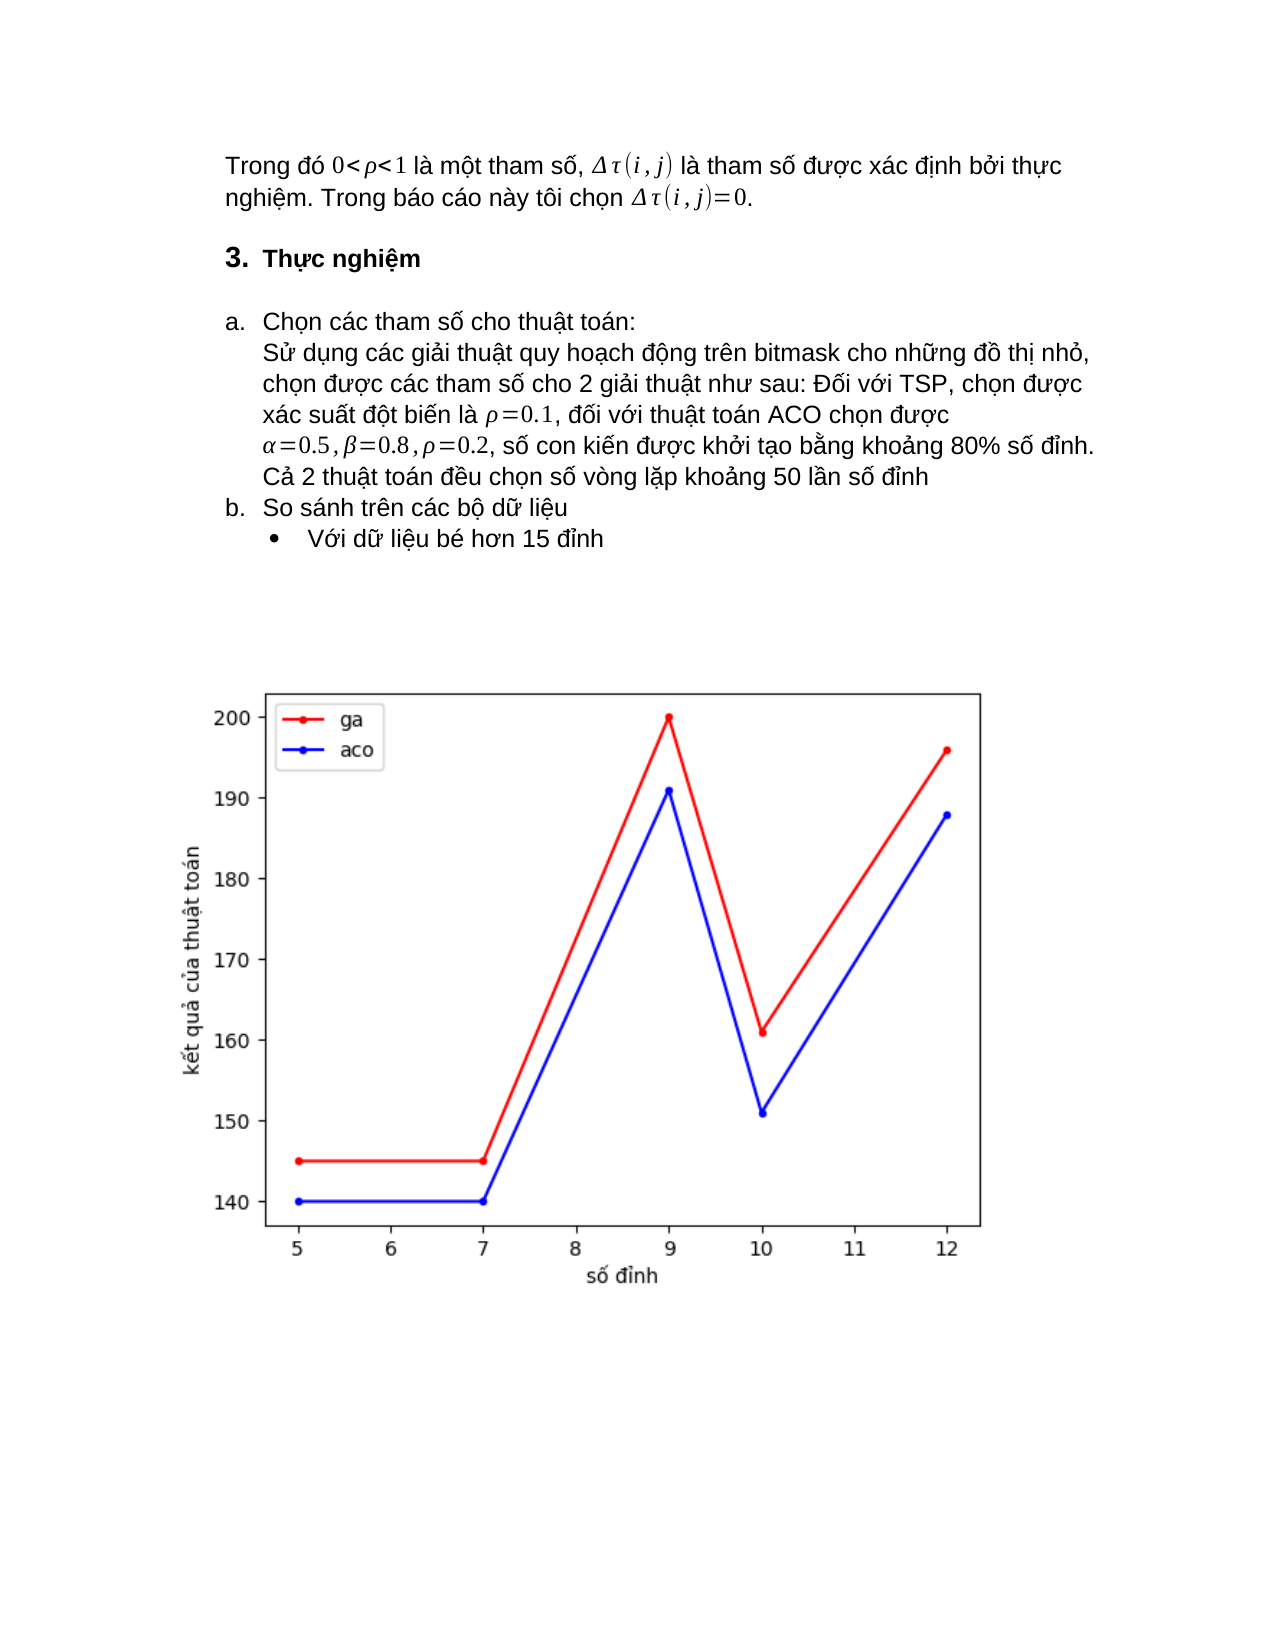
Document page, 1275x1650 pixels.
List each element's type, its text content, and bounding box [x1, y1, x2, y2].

list Thực nghiệm [225, 239, 1125, 273]
picture [150, 610, 1072, 1302]
text Trong đó là một tham số, là tham số được xác định bởi thực nghiệm. Trong báo cáo này tôi chọn . [225, 150, 1125, 212]
list So sánh trên các bộ dữ liệu [225, 493, 1125, 522]
list Sử dụng các giải thuật quy hoạch động trên bitmask cho những đồ thị nhỏ, chọn được các tham số cho 2 giải thuật như sau: Đối với TSP, chọn được xác suất đột biến là , đối với thuật toán ACO chọn được , số con kiến được khởi tạo bằng khoảng 80% số đỉnh. [262, 338, 1125, 460]
list Chọn các tham số cho thuật toán: [225, 307, 1125, 336]
list Với dữ liệu bé hơn 15 đỉnh [270, 524, 1125, 553]
list Cả 2 thuật toán đều chọn số vòng lặp khoảng 50 lần số đỉnh [262, 462, 1125, 491]
